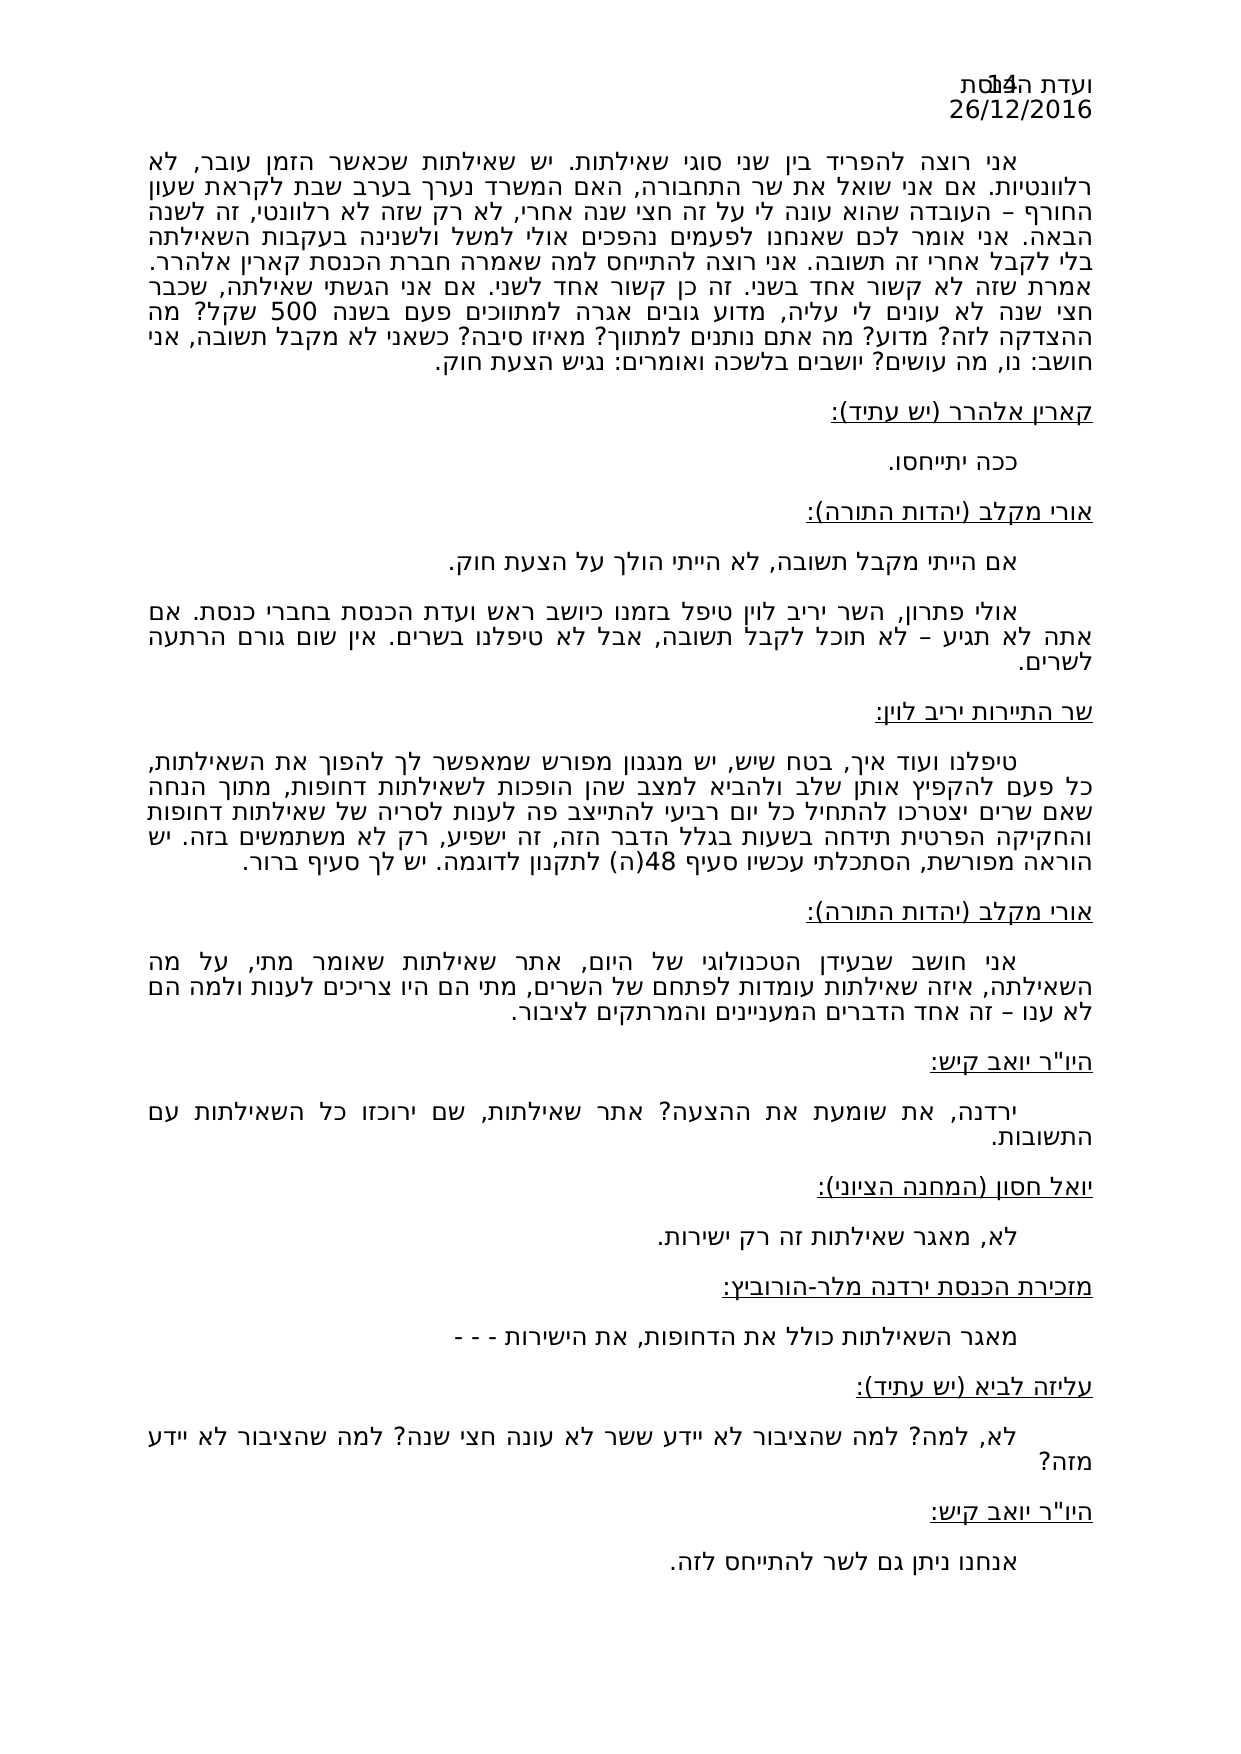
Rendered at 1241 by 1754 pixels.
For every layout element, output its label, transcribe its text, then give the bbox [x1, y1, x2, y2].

text אני חושב שבעידן הטכנולוגי של היום, אתר שאילתות שאומר מתי, על מה השאילתה, איזה שאילתות עומדות לפתחם של השרים, מתי הם היו צריכים לענות ולמה הם לא ענו – זה אחד הדברים המעניינים והמרתקים לציבור. [147, 950, 1093, 1025]
text לא, למה? למה שהציבור לא יידע ששר לא עונה חצי שנה? למה שהציבור לא יידע מזה? [147, 1425, 1093, 1475]
text אורי מקלב (יהדות התורה): [147, 500, 1093, 525]
text אני רוצה להפריד בין שני סוגי שאילתות. יש שאילתות שכאשר הזמן עובר, לא רלוונטיות. אם אני שואל את שר התחבורה, האם המשרד נערך בערב שבת לקראת שעון החורף – העובדה שהוא עונה לי על זה חצי שנה אחרי, לא רק שזה לא רלוונטי, זה לשנה הבאה. אני אומר לכם שאנחנו לפעמים נהפכים אולי למשל ולשנינה בעקבות השאילתה בלי לקבל אחרי זה תשובה. אני רוצה להתייחס למה שאמרה חברת הכנסת קארין אלהרר. אמרת שזה לא קשור אחד בשני. זה כן קשור אחד לשני. אם אני הגשתי שאילתה, שכבר חצי שנה לא עונים לי עליה, מדוע גובים אגרה למתווכים פעם בשנה 500 שקל? מה ההצדקה לזה? מדוע? מה אתם נותנים למתווך? מאיזו סיבה? כשאני לא מקבל תשובה, אני חושב: נו, מה עושים? יושבים בלשכה ואומרים: נגיש הצעת חוק. [147, 150, 1093, 375]
text אורי מקלב (יהדות התורה): [147, 900, 1093, 925]
text אם הייתי מקבל תשובה, לא הייתי הולך על הצעת חוק. [147, 550, 1093, 575]
text היו"ר יואב קיש: [147, 1500, 1093, 1525]
text ירדנה, את שומעת את ההצעה? אתר שאילתות, שם ירוכזו כל השאילתות עם התשובות. [147, 1100, 1093, 1150]
text לא, מאגר שאילתות זה רק ישירות. [147, 1225, 1093, 1250]
text טיפלנו ועוד איך, בטח שיש, יש מנגנון מפורש שמאפשר לך להפוך את השאילתות, כל פעם להקפיץ אותן שלב ולהביא למצב שהן הופכות לשאילתות דחופות, מתוך הנחה שאם שרים יצטרכו להתחיל כל יום רביעי להתייצב פה לענות לסריה של שאילתות דחופות והחקיקה הפרטית תידחה בשעות בגלל הדבר הזה, זה ישפיע, רק לא משתמשים בזה. יש הוראה מפורשת, הסתכלתי עכשיו סעיף 48(ה) לתקנון לדוגמה. יש לך סעיף ברור. [147, 750, 1093, 875]
text אנחנו ניתן גם לשר להתייחס לזה. [147, 1550, 1093, 1575]
text שר התיירות יריב לוין: [147, 700, 1093, 725]
text קארין אלהרר (יש עתיד): [147, 400, 1093, 425]
text מאגר השאילתות כולל את הדחופות, את הישירות - - - [147, 1325, 1093, 1350]
text היו"ר יואב קיש: [147, 1050, 1093, 1075]
text מזכירת הכנסת ירדנה מלר-הורוביץ: [147, 1275, 1093, 1300]
text ככה יתייחסו. [147, 450, 1093, 475]
text עליזה לביא (יש עתיד): [147, 1375, 1093, 1400]
text יואל חסון (המחנה הציוני): [147, 1175, 1093, 1200]
text אולי פתרון, השר יריב לוין טיפל בזמנו כיושב ראש ועדת הכנסת בחברי כנסת. אם אתה לא תגיע – לא תוכל לקבל תשובה, אבל לא טיפלנו בשרים. אין שום גורם הרתעה לשרים. [147, 600, 1093, 675]
